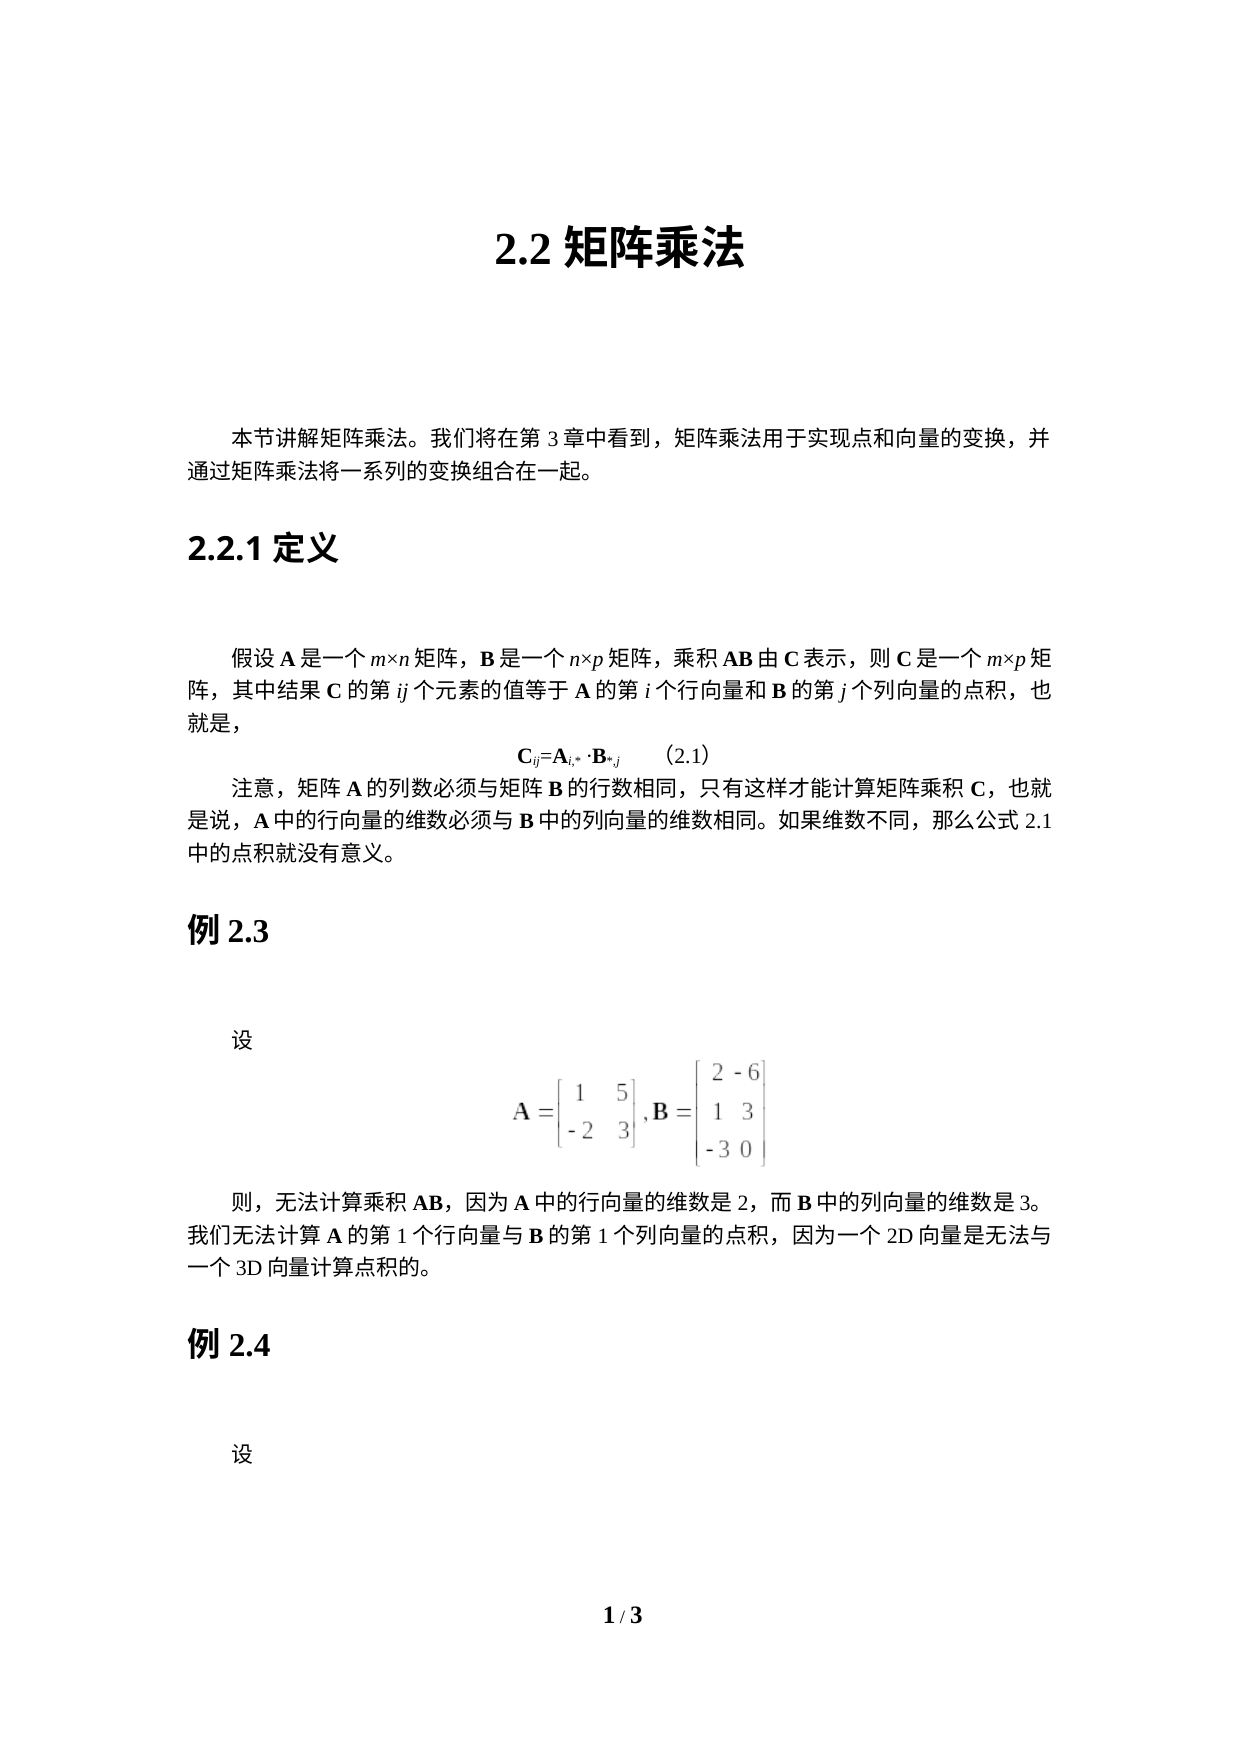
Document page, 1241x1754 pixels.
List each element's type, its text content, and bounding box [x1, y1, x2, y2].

text 设 [187, 1436, 1053, 1469]
text 假设A是一个m×n矩阵，B是一个n×p矩阵，乘积AB由C表示，则C是一个m×p矩阵，其中结果C的第ij个元素的值等于A的第i个行向量和B的第j个列向量的点积，也就是， [187, 640, 1053, 738]
text 则，无法计算乘积AB，因为A中的行向量的维数是2，而B中的列向量的维数是3。我们无法计算A的第1个行向量与B的第1个列向量的点积，因为一个2D向量是无法与一个3D向量计算点积的。 [187, 1185, 1053, 1282]
text Cij=Ai,* ∙B*,j （2.1） [187, 738, 1053, 770]
subtitle 2.2 矩阵乘法 [187, 196, 1053, 293]
text 设 [187, 1022, 1053, 1055]
text 注意，矩阵A的列数必须与矩阵B的行数相同，只有这样才能计算矩阵乘积C，也就是说，A中的行向量的维数必须与B中的列向量的维数相同。如果维数不同，那么公式2.1中的点积就没有意义。 [187, 770, 1053, 868]
subtitle 2.2.1 定义 [187, 513, 1053, 578]
text 本节讲解矩阵乘法。我们将在第3章中看到，矩阵乘法用于实现点和向量的变换，并通过矩阵乘法将一系列的变换组合在一起。 [187, 421, 1053, 486]
subtitle 例 2.4 [187, 1309, 1053, 1374]
subtitle 例2.3 [187, 895, 1053, 960]
